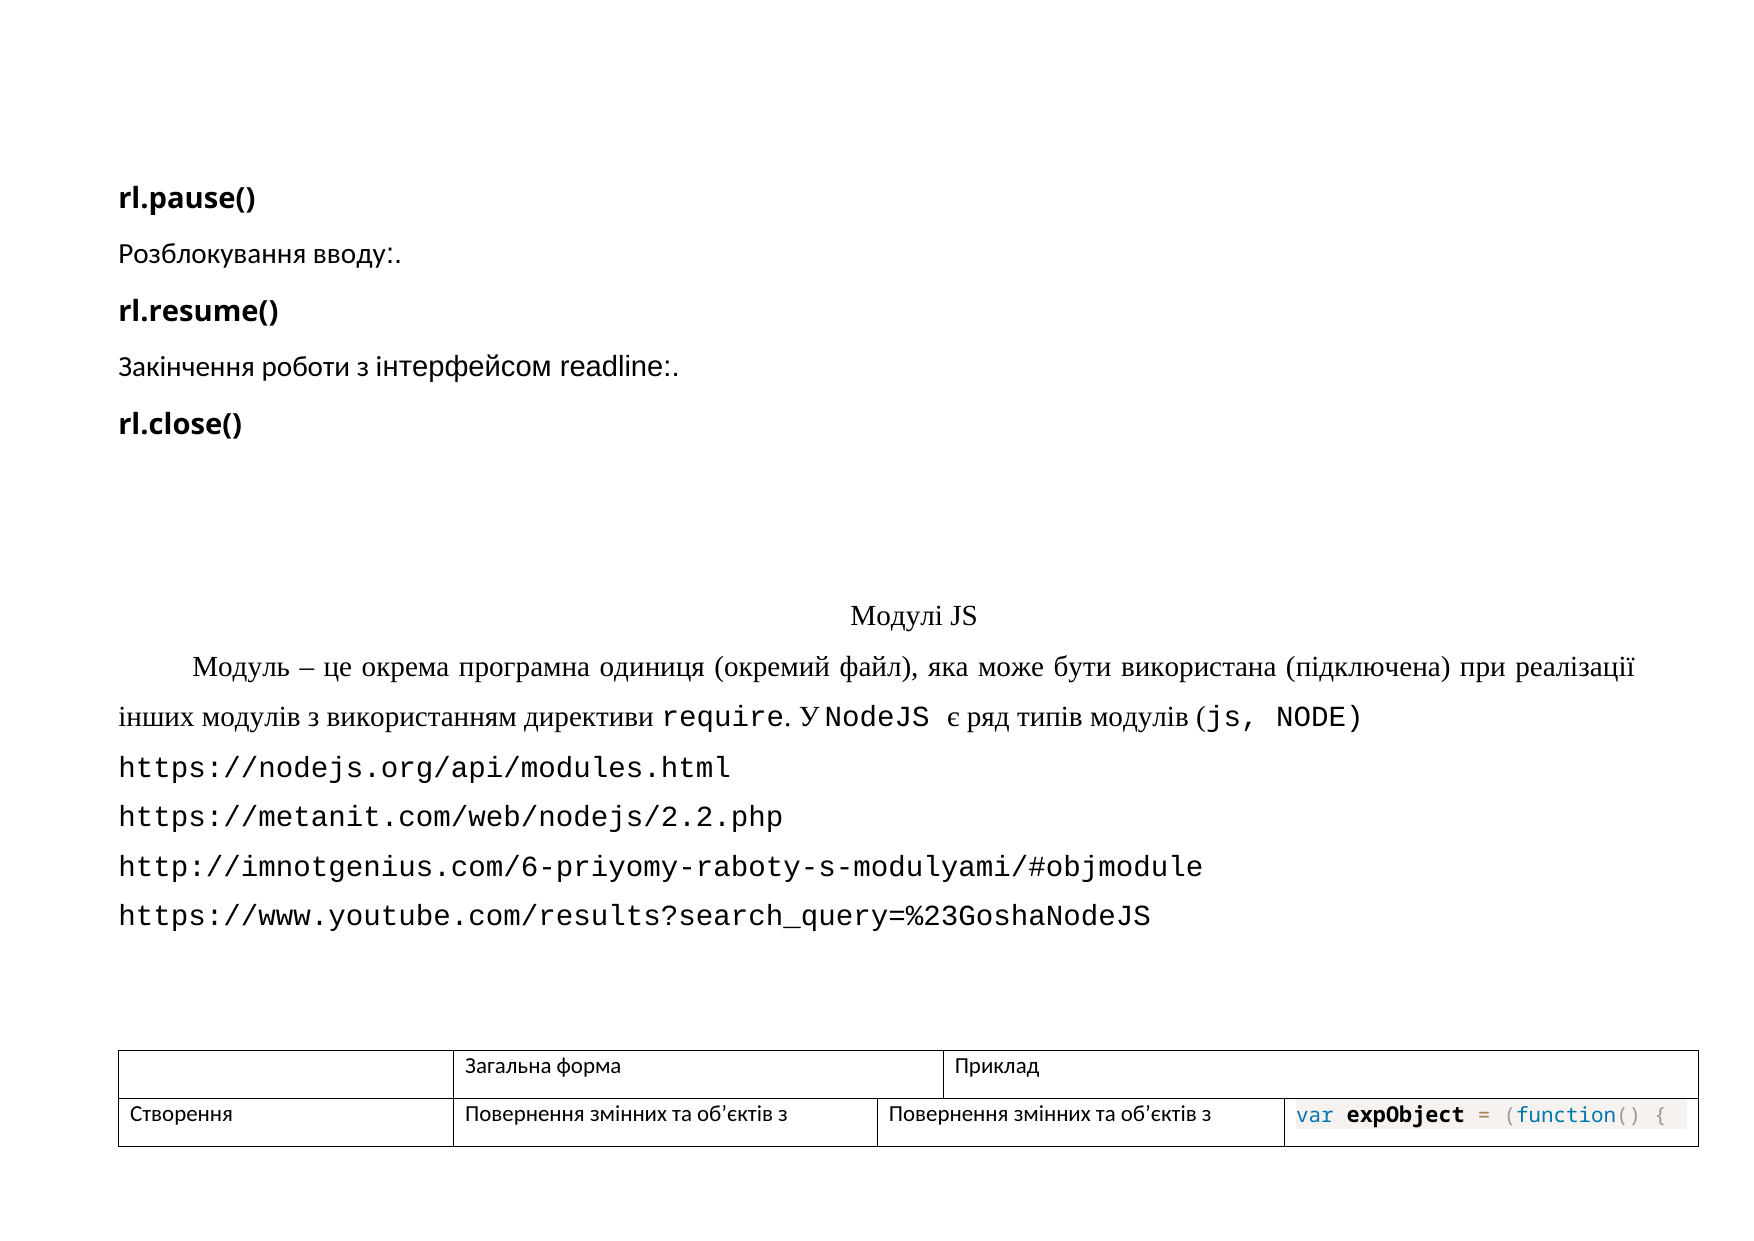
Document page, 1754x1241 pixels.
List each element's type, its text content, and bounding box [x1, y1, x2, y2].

text https://metanit.com/web/nodejs/2.2.php [118, 803, 1636, 836]
table_header Приклад [944, 1051, 1698, 1098]
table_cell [119, 1099, 453, 1146]
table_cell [878, 1099, 1284, 1146]
text Модулі JS [118, 598, 1636, 632]
text http://imnotgenius.com/6-priyomy-raboty-s-modulyami/#objmodule [118, 852, 1636, 885]
table_header Загальна форма [454, 1051, 943, 1098]
text Модуль – це окрема програмна одиниця (окремий файл), яка може бути використана (підключена) при реалізації інших модулів з використанням директиви require. У NodeJS є ряд типів модулів (js, NODE) [118, 649, 1636, 735]
table_header [119, 1051, 453, 1098]
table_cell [1285, 1099, 1698, 1146]
text https://www.youtube.com/results?search_query=%23GoshaNodeJS [118, 902, 1636, 934]
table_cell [454, 1099, 877, 1146]
text rl.pause() Розблокування вводу:. rl.resume() Закінчення роботи з інтерфейсом readline:. rl.close() [118, 177, 1636, 485]
text https://nodejs.org/api/modules.html [118, 753, 1636, 786]
